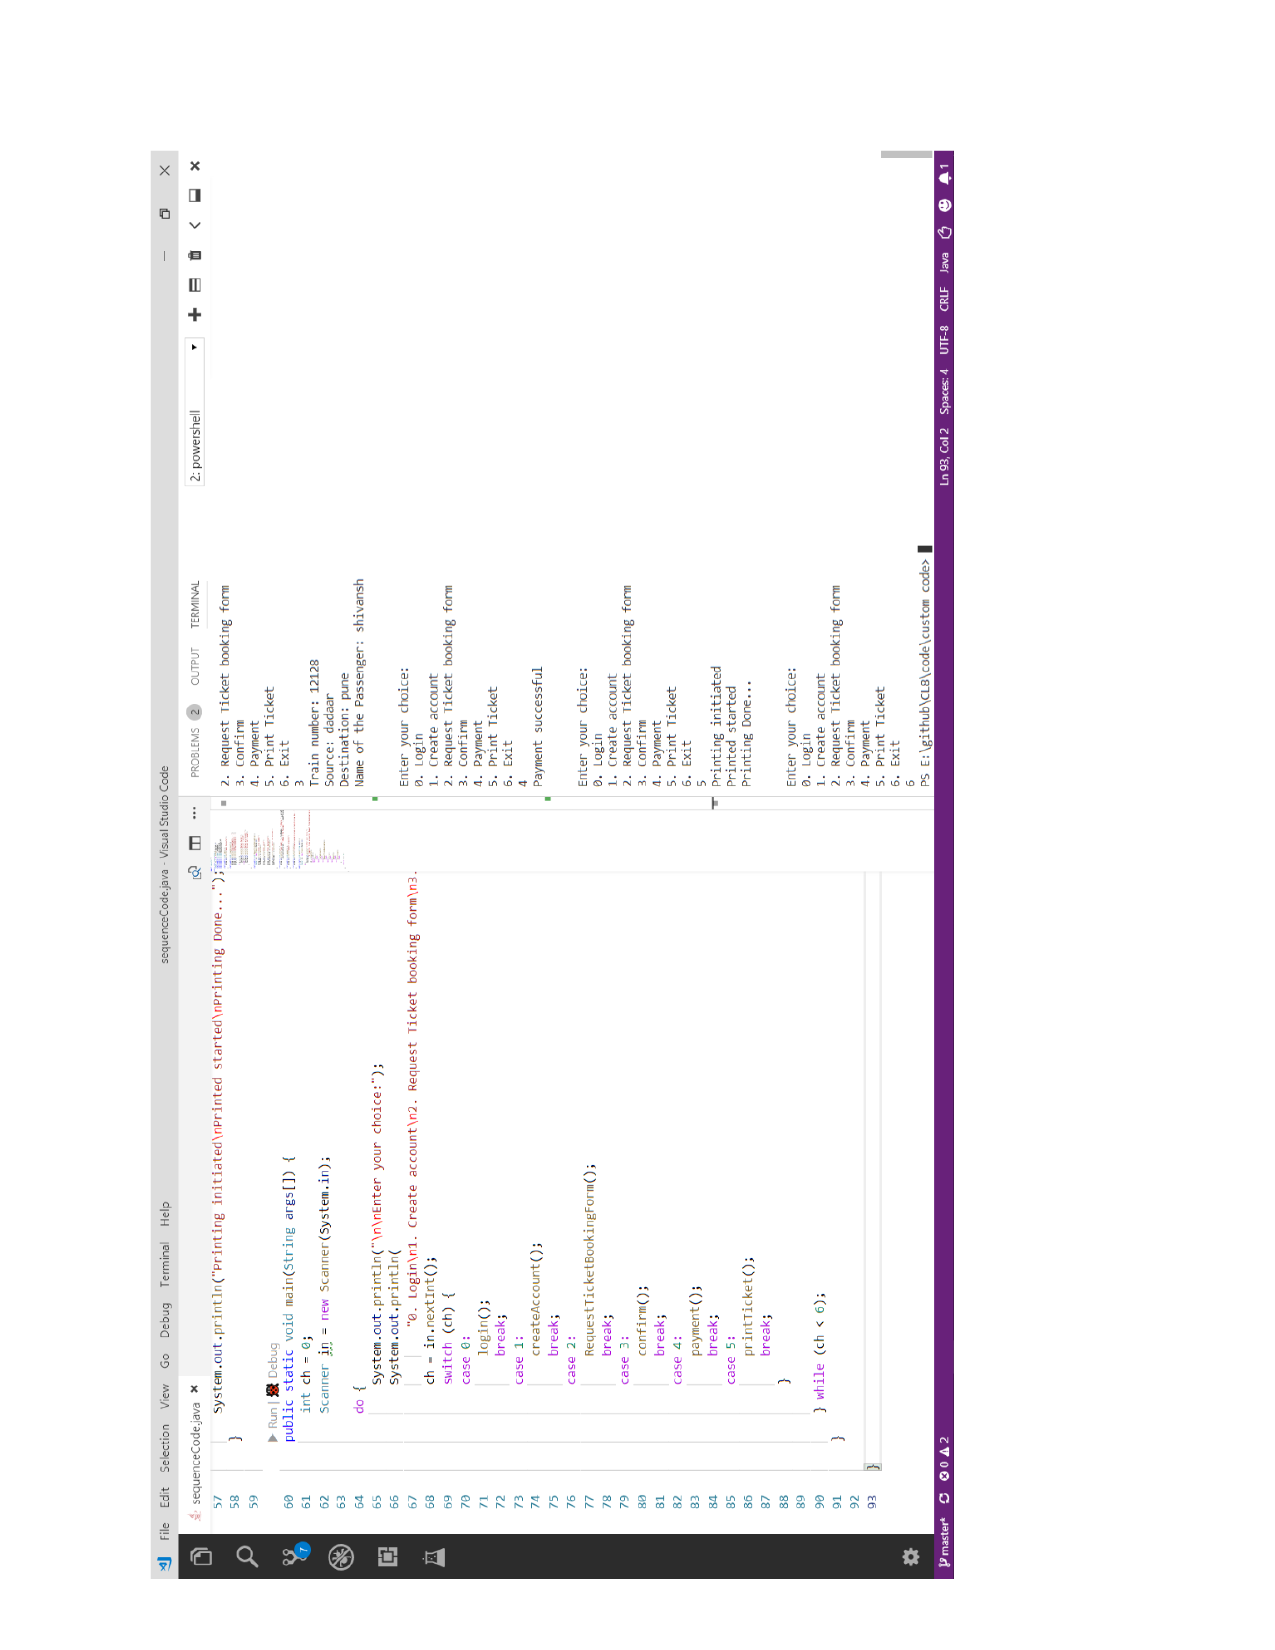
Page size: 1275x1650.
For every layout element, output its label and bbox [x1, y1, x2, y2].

picture [151, 152, 954, 1579]
